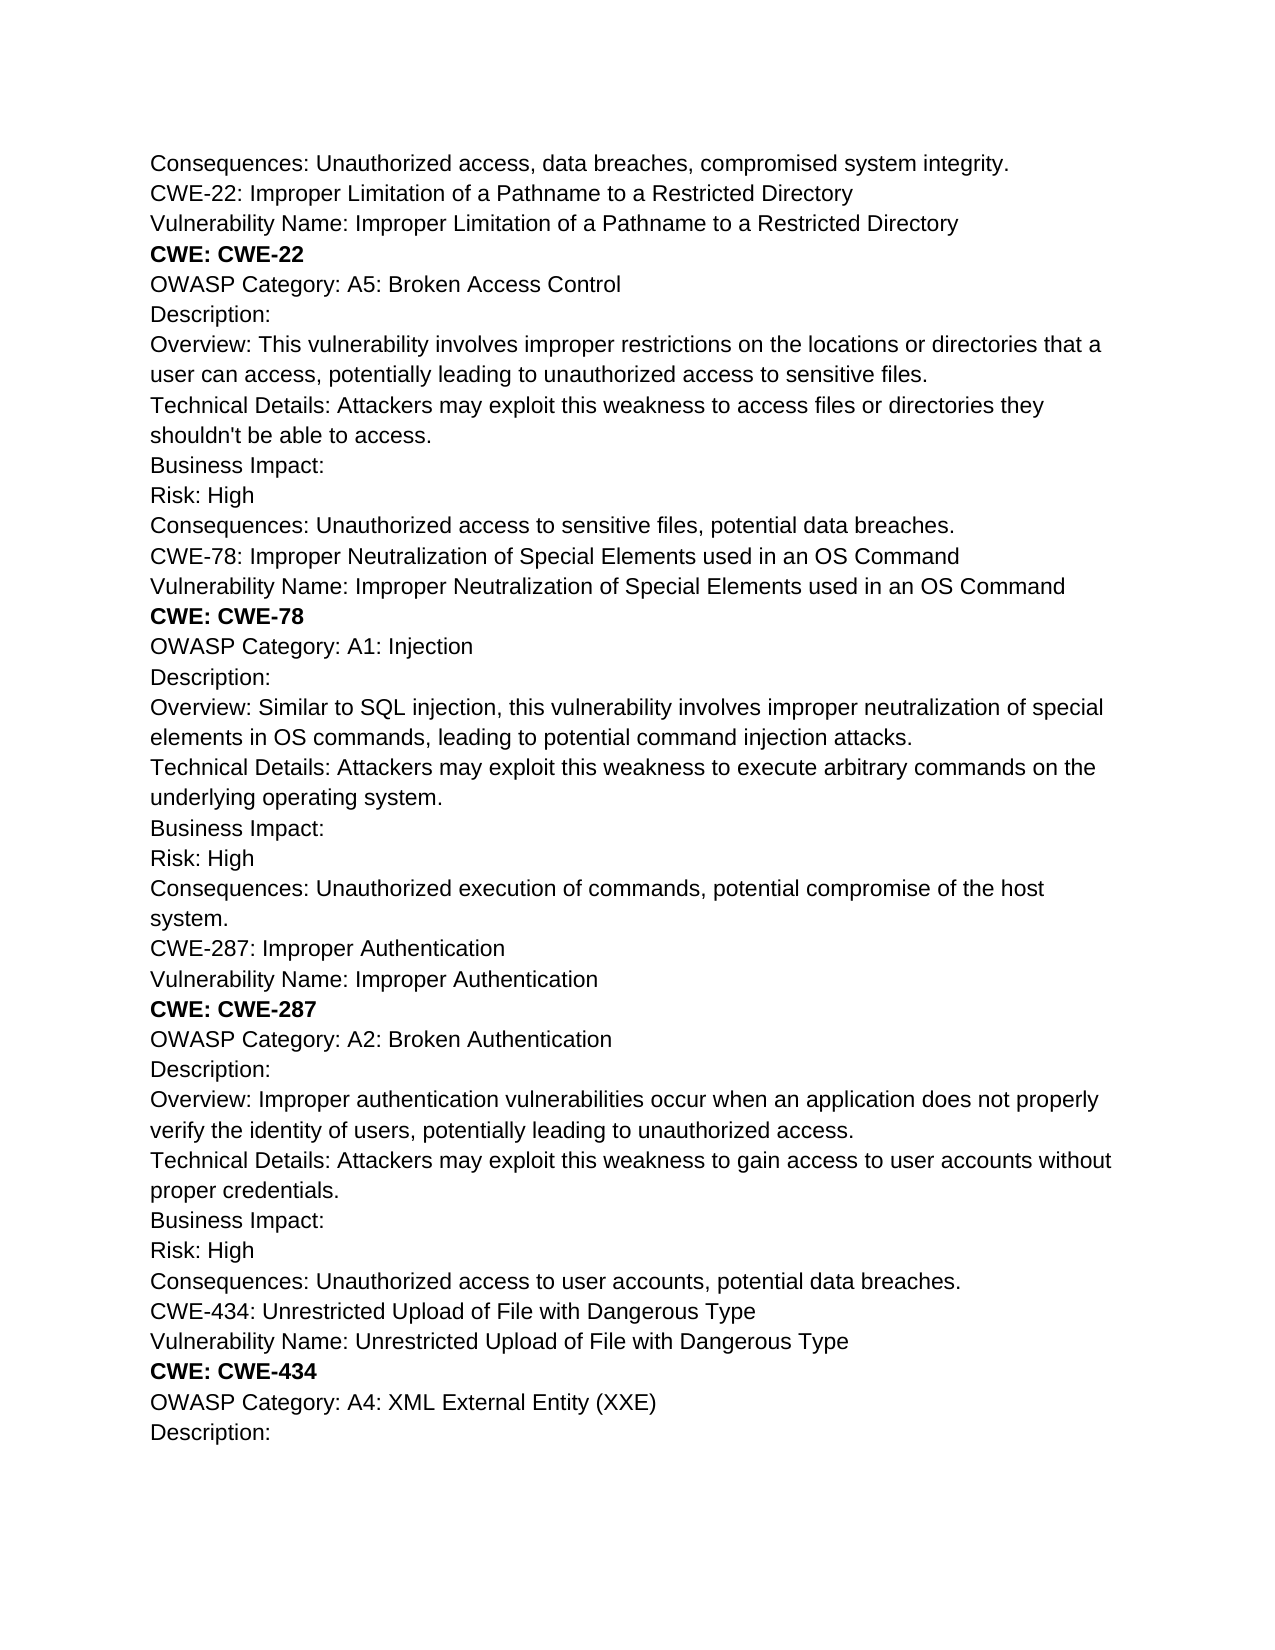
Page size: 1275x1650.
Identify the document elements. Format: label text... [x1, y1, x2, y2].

text OWASP Category: A2: Broken Authentication [150, 1026, 1125, 1052]
text Business Impact: [150, 1207, 1125, 1234]
text Vulnerability Name: Improper Neutralization of Special Elements used in an OS Command [150, 573, 1125, 599]
text CWE-22: Improper Limitation of a Pathname to a Restricted Directory [150, 180, 1125, 207]
text CWE-78: Improper Neutralization of Special Elements used in an OS Command [150, 543, 1125, 569]
text Technical Details: Attackers may exploit this weakness to execute arbitrary commands on the underlying operating system. [150, 754, 1125, 811]
text Overview: Improper authentication vulnerabilities occur when an application does not properly verify the identity of users, potentially leading to unauthorized access. [150, 1086, 1125, 1143]
text Description: [150, 663, 1125, 690]
text Technical Details: Attackers may exploit this weakness to access files or directories they shouldn't be able to access. [150, 392, 1125, 448]
text Risk: High [150, 482, 1125, 509]
text Description: [150, 301, 1125, 327]
text Vulnerability Name: Improper Authentication [150, 966, 1125, 992]
text OWASP Category: A5: Broken Access Control [150, 271, 1125, 297]
text CWE-434: Unrestricted Upload of File with Dangerous Type [150, 1298, 1125, 1324]
text Vulnerability Name: Unrestricted Upload of File with Dangerous Type [150, 1328, 1125, 1354]
text Consequences: Unauthorized execution of commands, potential compromise of the host system. [150, 875, 1125, 932]
text CWE-287: Improper Authentication [150, 935, 1125, 962]
text Consequences: Unauthorized access to sensitive files, potential data breaches. [150, 512, 1125, 539]
text CWE: CWE-22 [150, 241, 1125, 267]
text CWE: CWE-287 [150, 996, 1125, 1022]
text Overview: This vulnerability involves improper restrictions on the locations or directories that a user can access, potentially leading to unauthorized access to sensitive files. [150, 331, 1125, 388]
text CWE: CWE-434 [150, 1358, 1125, 1385]
text Consequences: Unauthorized access, data breaches, compromised system integrity. [150, 150, 1125, 176]
text Technical Details: Attackers may exploit this weakness to gain access to user accounts without proper credentials. [150, 1147, 1125, 1203]
text Consequences: Unauthorized access to user accounts, potential data breaches. [150, 1268, 1125, 1294]
text OWASP Category: A1: Injection [150, 633, 1125, 660]
text Risk: High [150, 845, 1125, 871]
text OWASP Category: A4: XML External Entity (XXE) [150, 1388, 1125, 1415]
text Description: [150, 1419, 1125, 1445]
text Risk: High [150, 1237, 1125, 1264]
text Vulnerability Name: Improper Limitation of a Pathname to a Restricted Directory [150, 210, 1125, 237]
text Business Impact: [150, 814, 1125, 841]
text Overview: Similar to SQL injection, this vulnerability involves improper neutralization of special elements in OS commands, leading to potential command injection attacks. [150, 694, 1125, 750]
text Business Impact: [150, 452, 1125, 478]
text CWE: CWE-78 [150, 603, 1125, 629]
text Description: [150, 1056, 1125, 1083]
